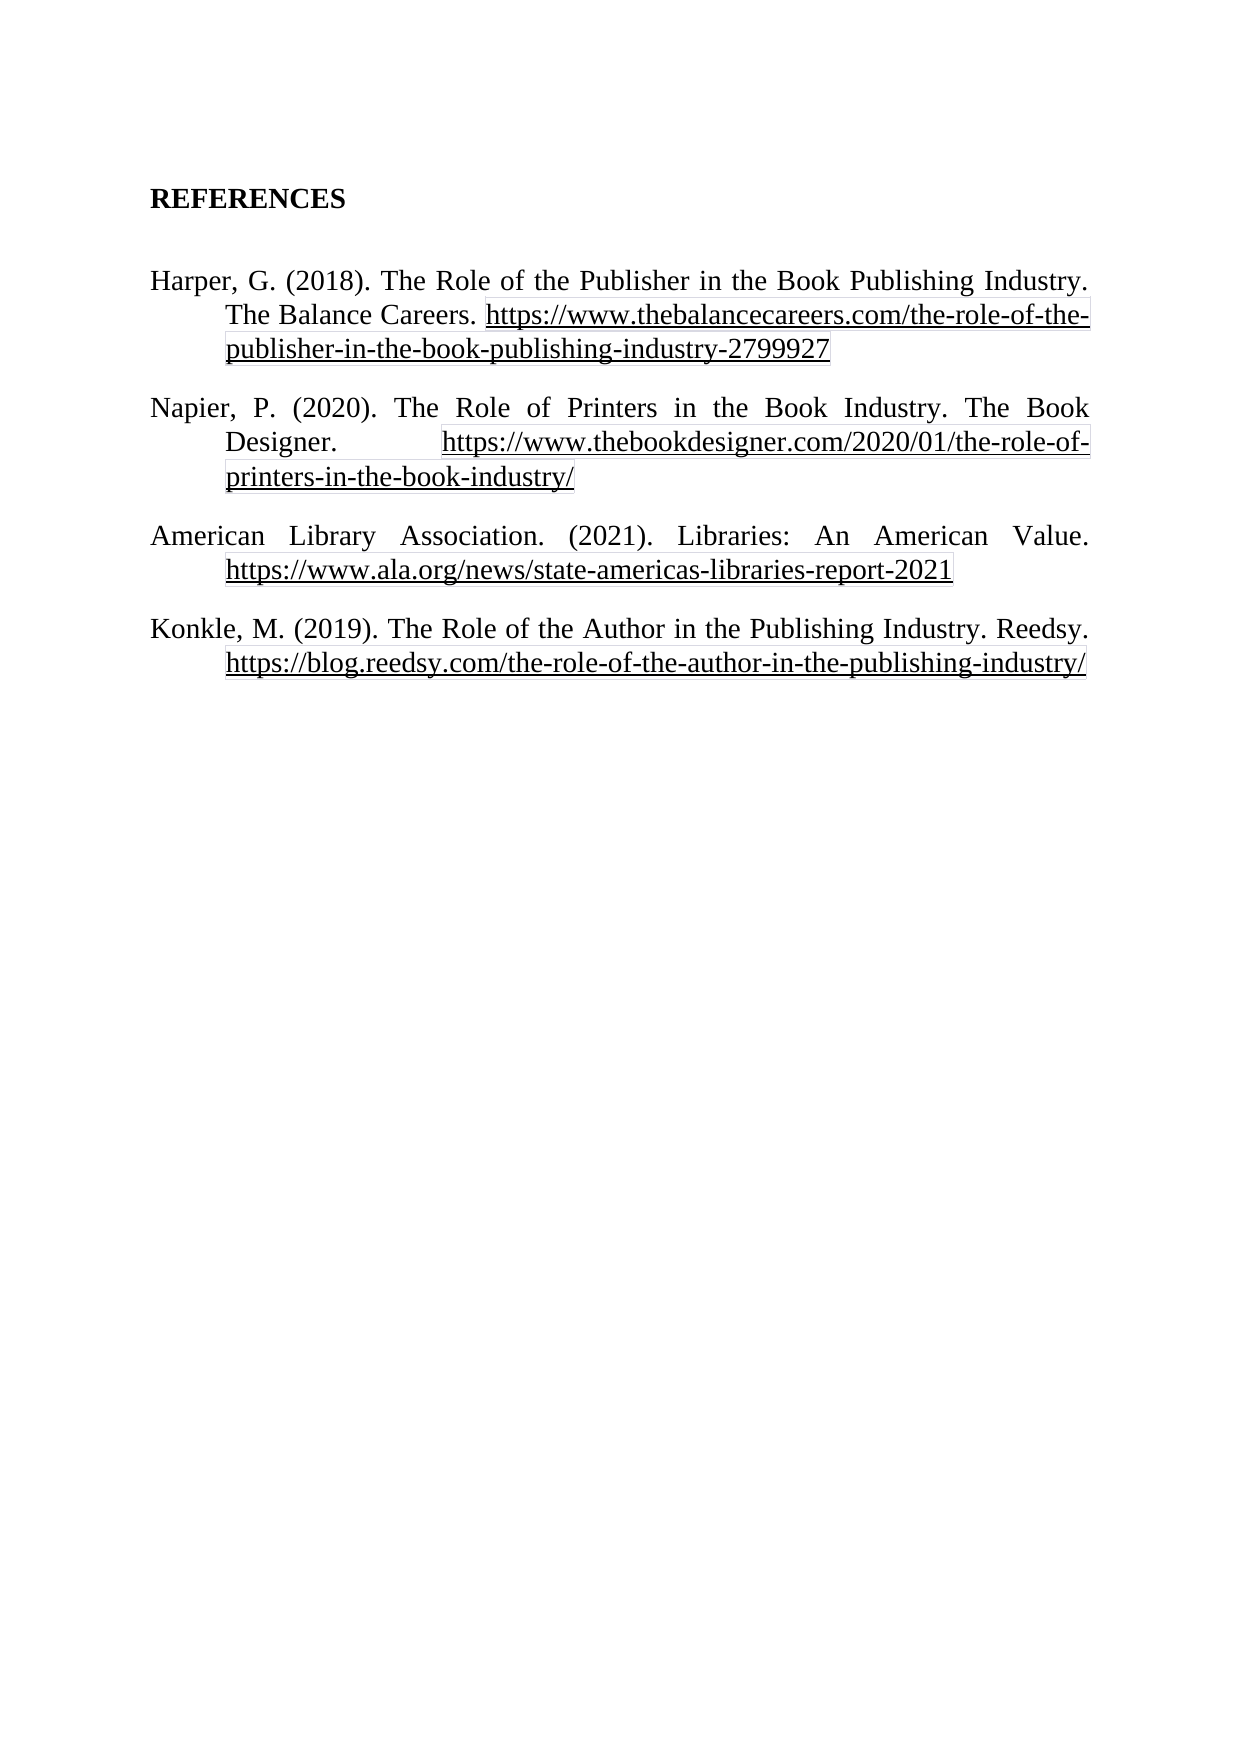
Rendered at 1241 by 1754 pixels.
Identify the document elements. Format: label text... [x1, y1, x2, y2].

text Napier, P. (2020). The Role of Printers in the Book Industry. The Book Designer. https://www.thebookdesigner.com/2020/01/the-role-of-printers-in-the-book-industry/ [150, 391, 1090, 493]
text REFERENCES [150, 181, 1090, 215]
text Harper, G. (2018). The Role of the Publisher in the Book Publishing Industry. The Balance Careers. https://www.thebalancecareers.com/the-role-of-the-publisher-in-the-book-publishing-industry-2799927 [150, 263, 1090, 366]
text American Library Association. (2021). Libraries: An American Value. https://www.ala.org/news/state-americas-libraries-report-2021 [150, 518, 1090, 586]
text Konkle, M. (2019). The Role of the Author in the Publishing Industry. Reedsy. https://blog.reedsy.com/the-role-of-the-author-in-the-publishing-industry/ [150, 611, 1090, 679]
